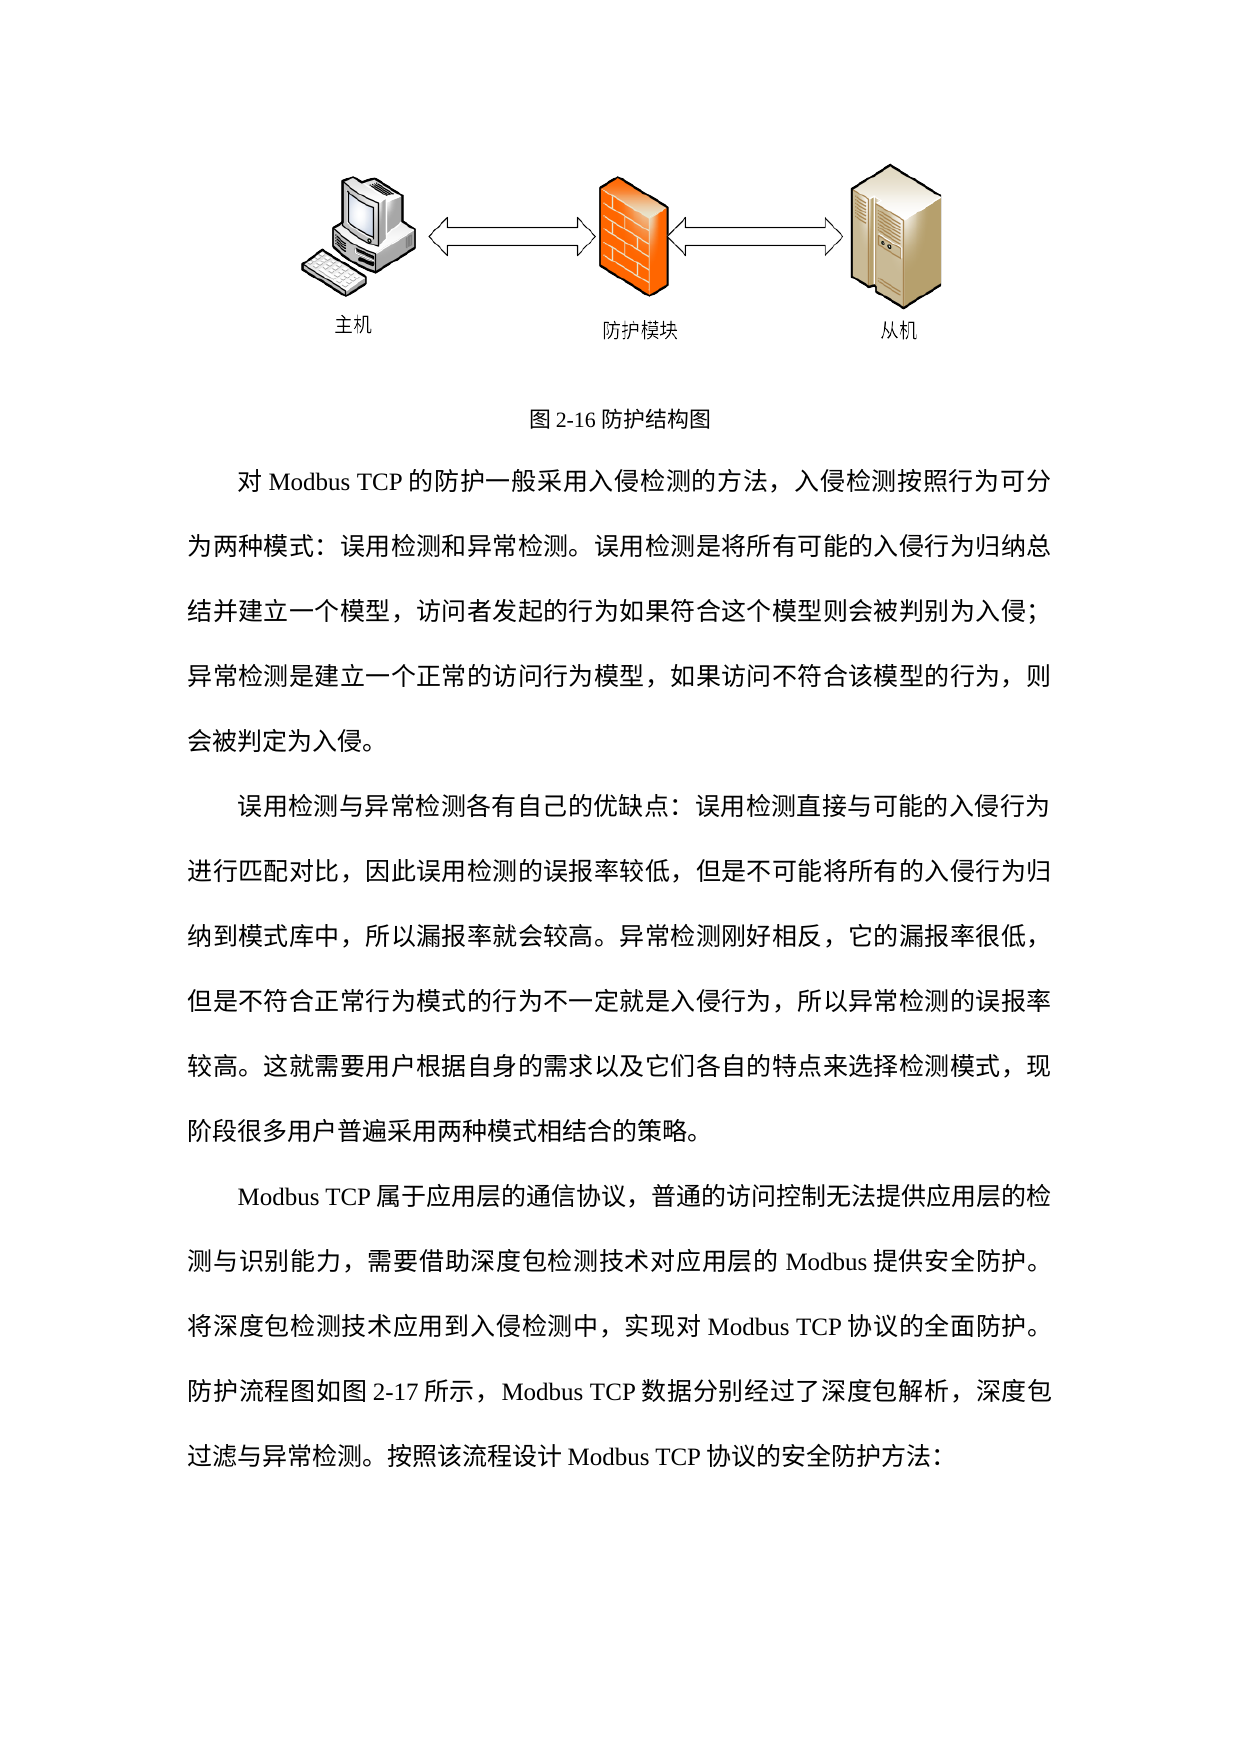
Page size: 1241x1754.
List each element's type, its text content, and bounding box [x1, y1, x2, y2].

text 误用检测与异常检测各有自己的优缺点：误用检测直接与可能的入侵行为进行匹配对比，因此误用检测的误报率较低，但是不可能将所有的入侵行为归纳到模式库中，所以漏报率就会较高。异常检测刚好相反，它的漏报率很低，但是不符合正常行为模式的行为不一定就是入侵行为，所以异常检测的误报率较高。这就需要用户根据自身的需求以及它们各自的特点来选择检测模式，现阶段很多用户普遍采用两种模式相结合的策略。 [187, 772, 1053, 1162]
text 对Modbus TCP的防护一般采用入侵检测的方法，入侵检测按照行为可分为两种模式：误用检测和异常检测。误用检测是将所有可能的入侵行为归纳总结并建立一个模型，访问者发起的行为如果符合这个模型则会被判别为入侵；异常检测是建立一个正常的访问行为模型，如果访问不符合该模型的行为，则会被判定为入侵。 [187, 447, 1053, 772]
text 图2-16 防护结构图 [187, 402, 1053, 434]
text Modbus TCP属于应用层的通信协议，普通的访问控制无法提供应用层的检测与识别能力，需要借助深度包检测技术对应用层的Modbus提供安全防护。将深度包检测技术应用到入侵检测中，实现对Modbus TCP协议的全面防护。防护流程图如图2-17所示，Modbus TCP数据分别经过了深度包解析，深度包过滤与异常检测。按照该流程设计Modbus TCP协议的安全防护方法： [187, 1162, 1053, 1487]
